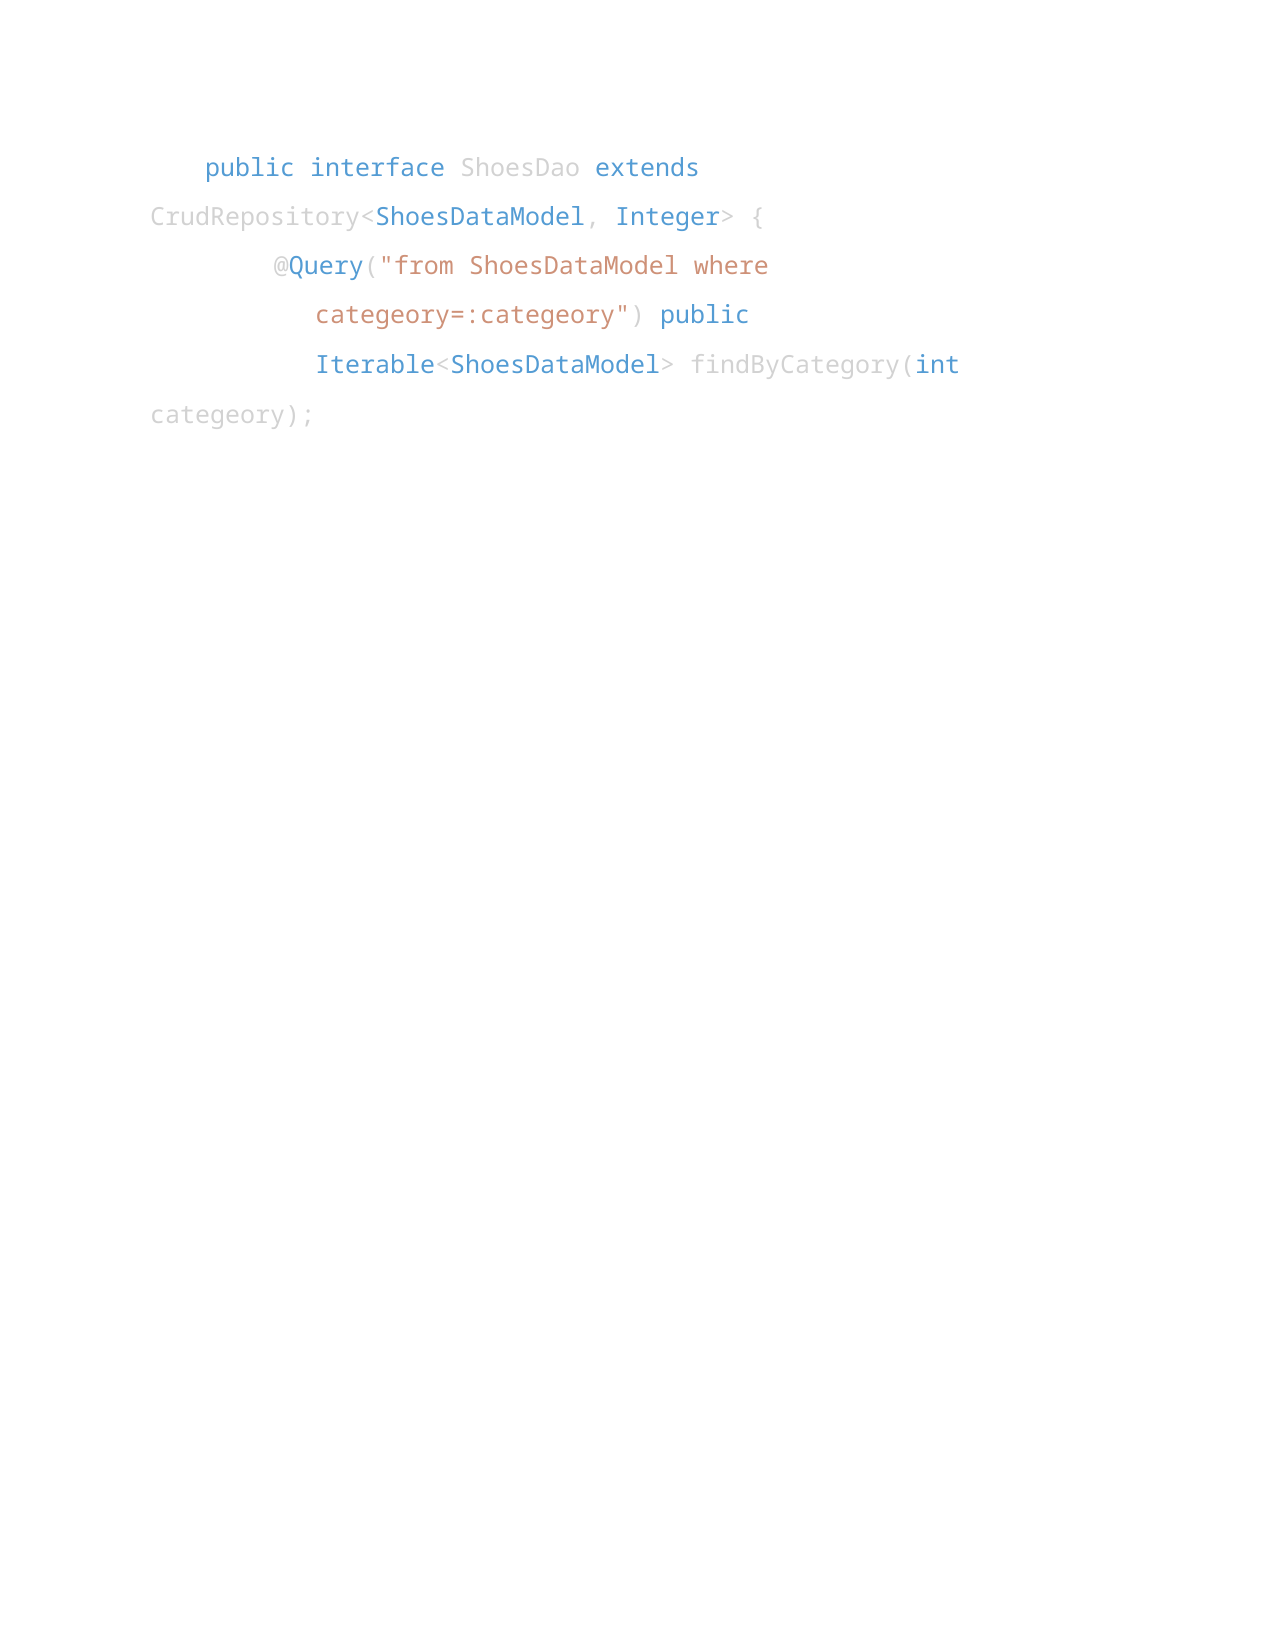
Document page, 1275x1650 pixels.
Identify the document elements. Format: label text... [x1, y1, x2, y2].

text public interface ShoesDao extends CrudRepository<ShoesDataModel, Integer> { [150, 150, 1087, 233]
text categeory); [150, 396, 1139, 430]
text @Query("from ShoesDataModel where categeory=:categeory") public Iterable<ShoesDataModel> findByCategory(int [274, 248, 1046, 381]
